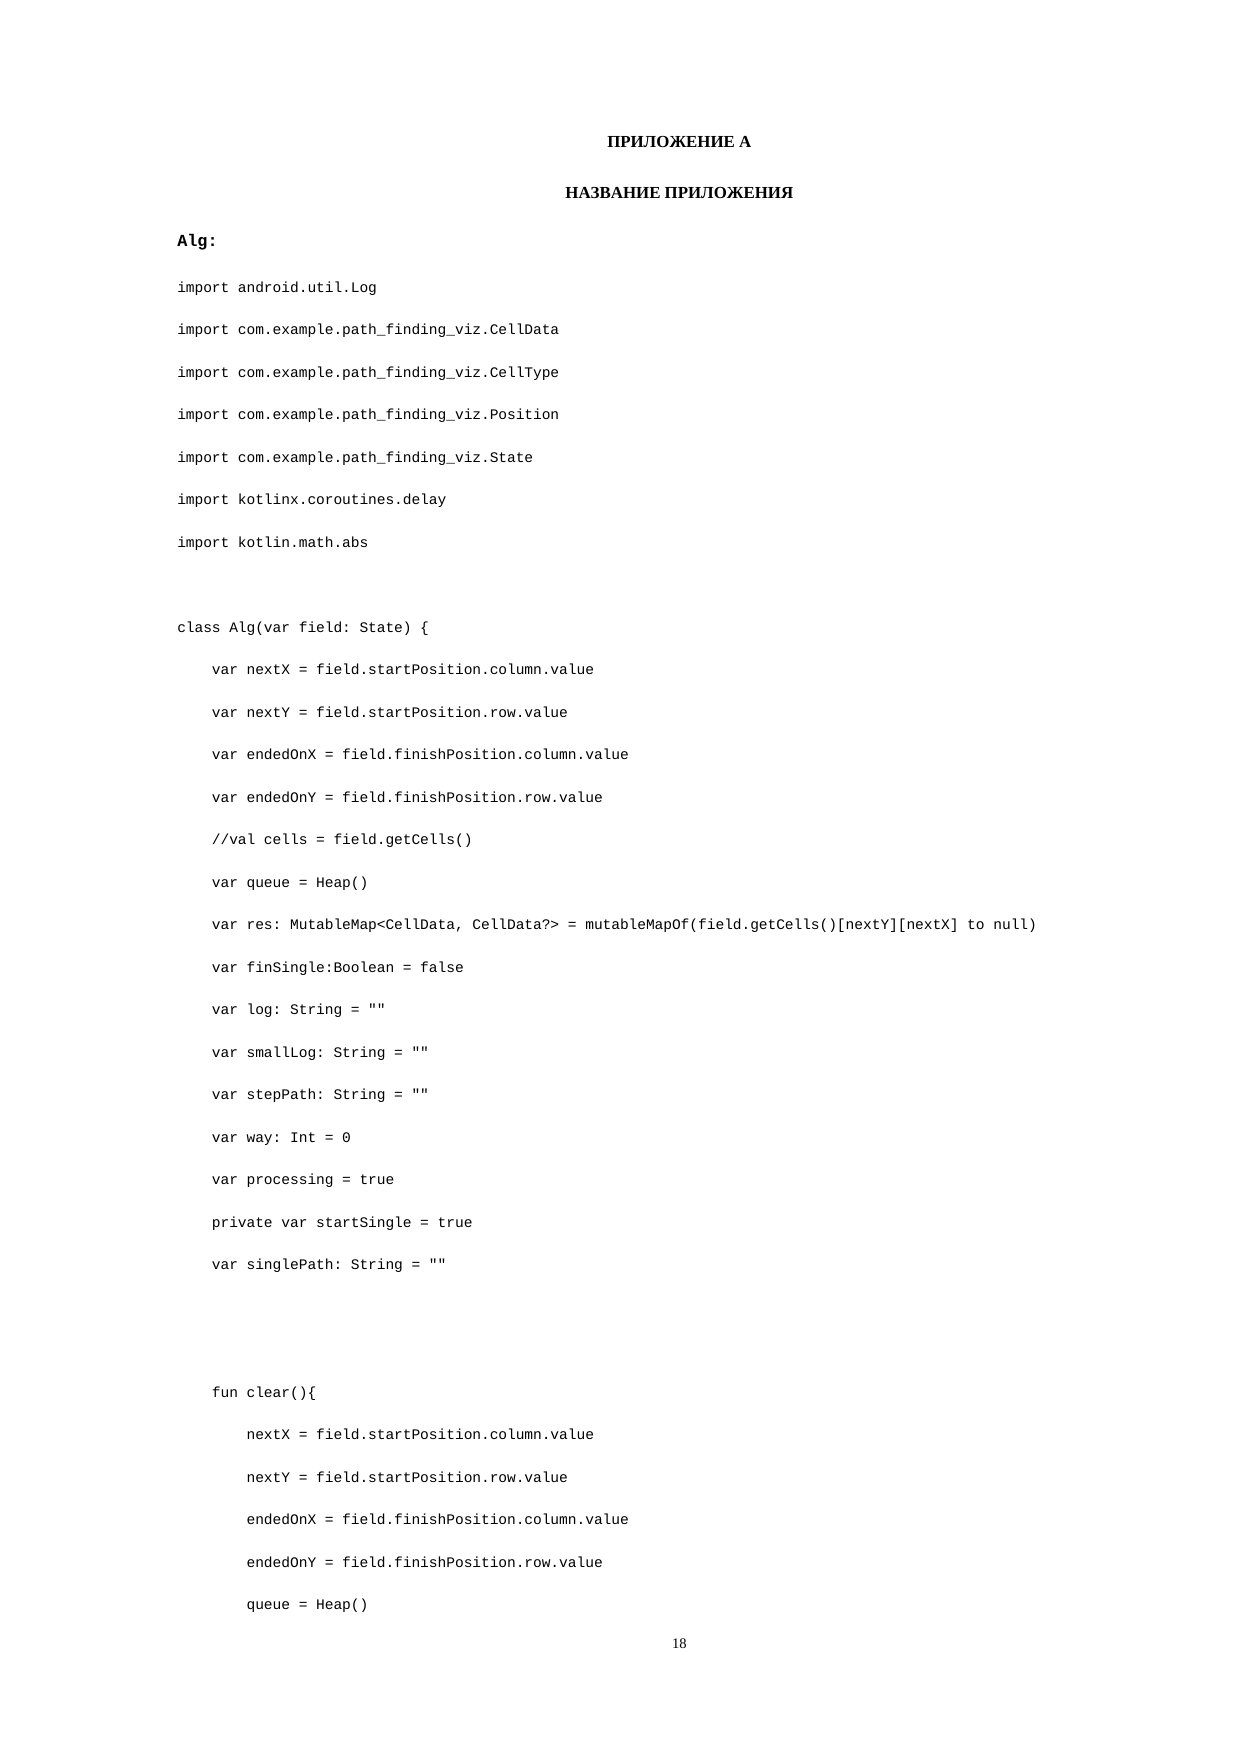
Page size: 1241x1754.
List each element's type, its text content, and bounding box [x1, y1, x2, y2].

text var way: Int = 0 [177, 1118, 1181, 1147]
text var nextY = field.startPosition.row.value [177, 693, 1181, 722]
text var finSingle:Boolean = false [177, 948, 1181, 977]
text ПРИЛОЖЕНИЕ А [177, 118, 1181, 152]
text private var startSingle = true [177, 1203, 1181, 1232]
text var singlePath: String = "" [177, 1246, 1181, 1274]
text import com.example.path_finding_viz.State [177, 438, 1181, 467]
text var endedOnX = field.finishPosition.column.value [177, 736, 1181, 764]
text var nextX = field.startPosition.column.value [177, 651, 1181, 679]
text var endedOnY = field.finishPosition.row.value [177, 778, 1181, 807]
text class Alg(var field: State) { [177, 608, 1181, 637]
text nextX = field.startPosition.column.value [177, 1416, 1181, 1444]
text fun clear(){ [177, 1373, 1181, 1402]
text var processing = true [177, 1161, 1181, 1189]
text endedOnY = field.finishPosition.row.value [177, 1543, 1181, 1572]
text endedOnX = field.finishPosition.column.value [177, 1501, 1181, 1529]
text import com.example.path_finding_viz.CellType [177, 353, 1181, 382]
text import com.example.path_finding_viz.Position [177, 396, 1181, 424]
text НАЗВАНИЕ ПРИЛОЖЕНИЯ [177, 168, 1181, 202]
text var stepPath: String = "" [177, 1076, 1181, 1104]
text //val cells = field.getCells() [177, 821, 1181, 849]
text var res: MutableMap<CellData, CellData?> = mutableMapOf(field.getCells()[nextY][nextX] to null) [177, 906, 1181, 934]
text var queue = Heap() [177, 863, 1181, 892]
text import kotlin.math.abs [177, 523, 1181, 552]
text import android.util.Log [177, 268, 1181, 297]
text var log: String = "" [177, 991, 1181, 1019]
text nextY = field.startPosition.row.value [177, 1458, 1181, 1487]
text import kotlinx.coroutines.delay [177, 481, 1181, 509]
text import com.example.path_finding_viz.CellData [177, 311, 1181, 339]
text queue = Heap() [177, 1586, 1181, 1614]
text var smallLog: String = "" [177, 1033, 1181, 1062]
text Alg: [177, 219, 1181, 252]
